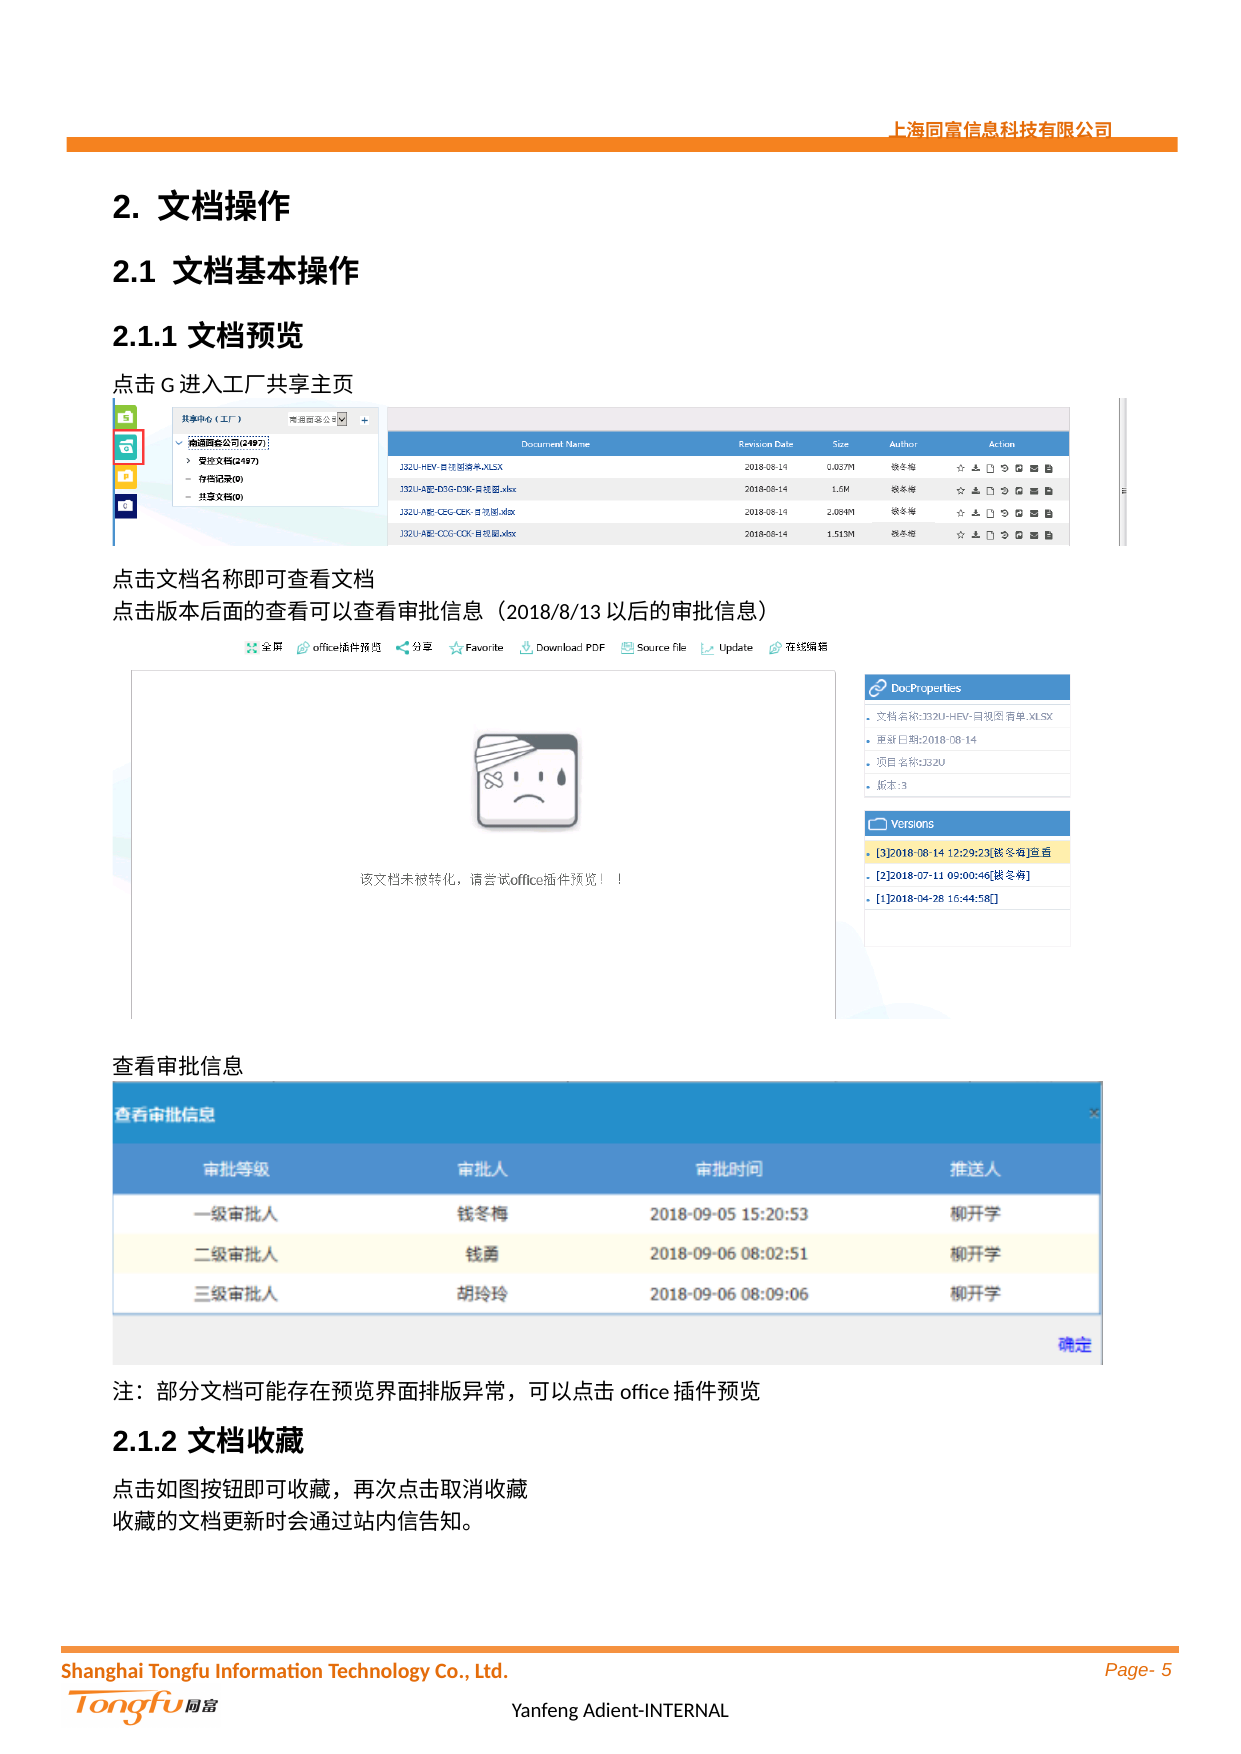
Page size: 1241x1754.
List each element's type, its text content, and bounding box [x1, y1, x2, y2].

subtitle 文档操作 [112, 171, 1128, 236]
text 点击G进入工厂共享主页 [112, 366, 1128, 399]
picture [66, 137, 1178, 152]
picture [112, 626, 1127, 1019]
picture [112, 1081, 1103, 1365]
picture [61, 1683, 221, 1728]
picture [112, 398, 1127, 546]
list 注：部分文档可能存在预览界面排版异常，可以点击office插件预览 [112, 1374, 1128, 1406]
list 查看审批信息 [112, 1049, 1128, 1081]
subtitle 文档收藏 [112, 1406, 1128, 1471]
subtitle 文档预览 [112, 301, 1128, 366]
subtitle 文档基本操作 [112, 236, 1128, 301]
list 点击版本后面的查看可以查看审批信息（2018/8/13以后的审批信息） [112, 594, 1128, 626]
list 点击如图按钮即可收藏，再次点击取消收藏 [112, 1471, 1128, 1504]
list 收藏的文档更新时会通过站内信告知。 [112, 1504, 1128, 1536]
